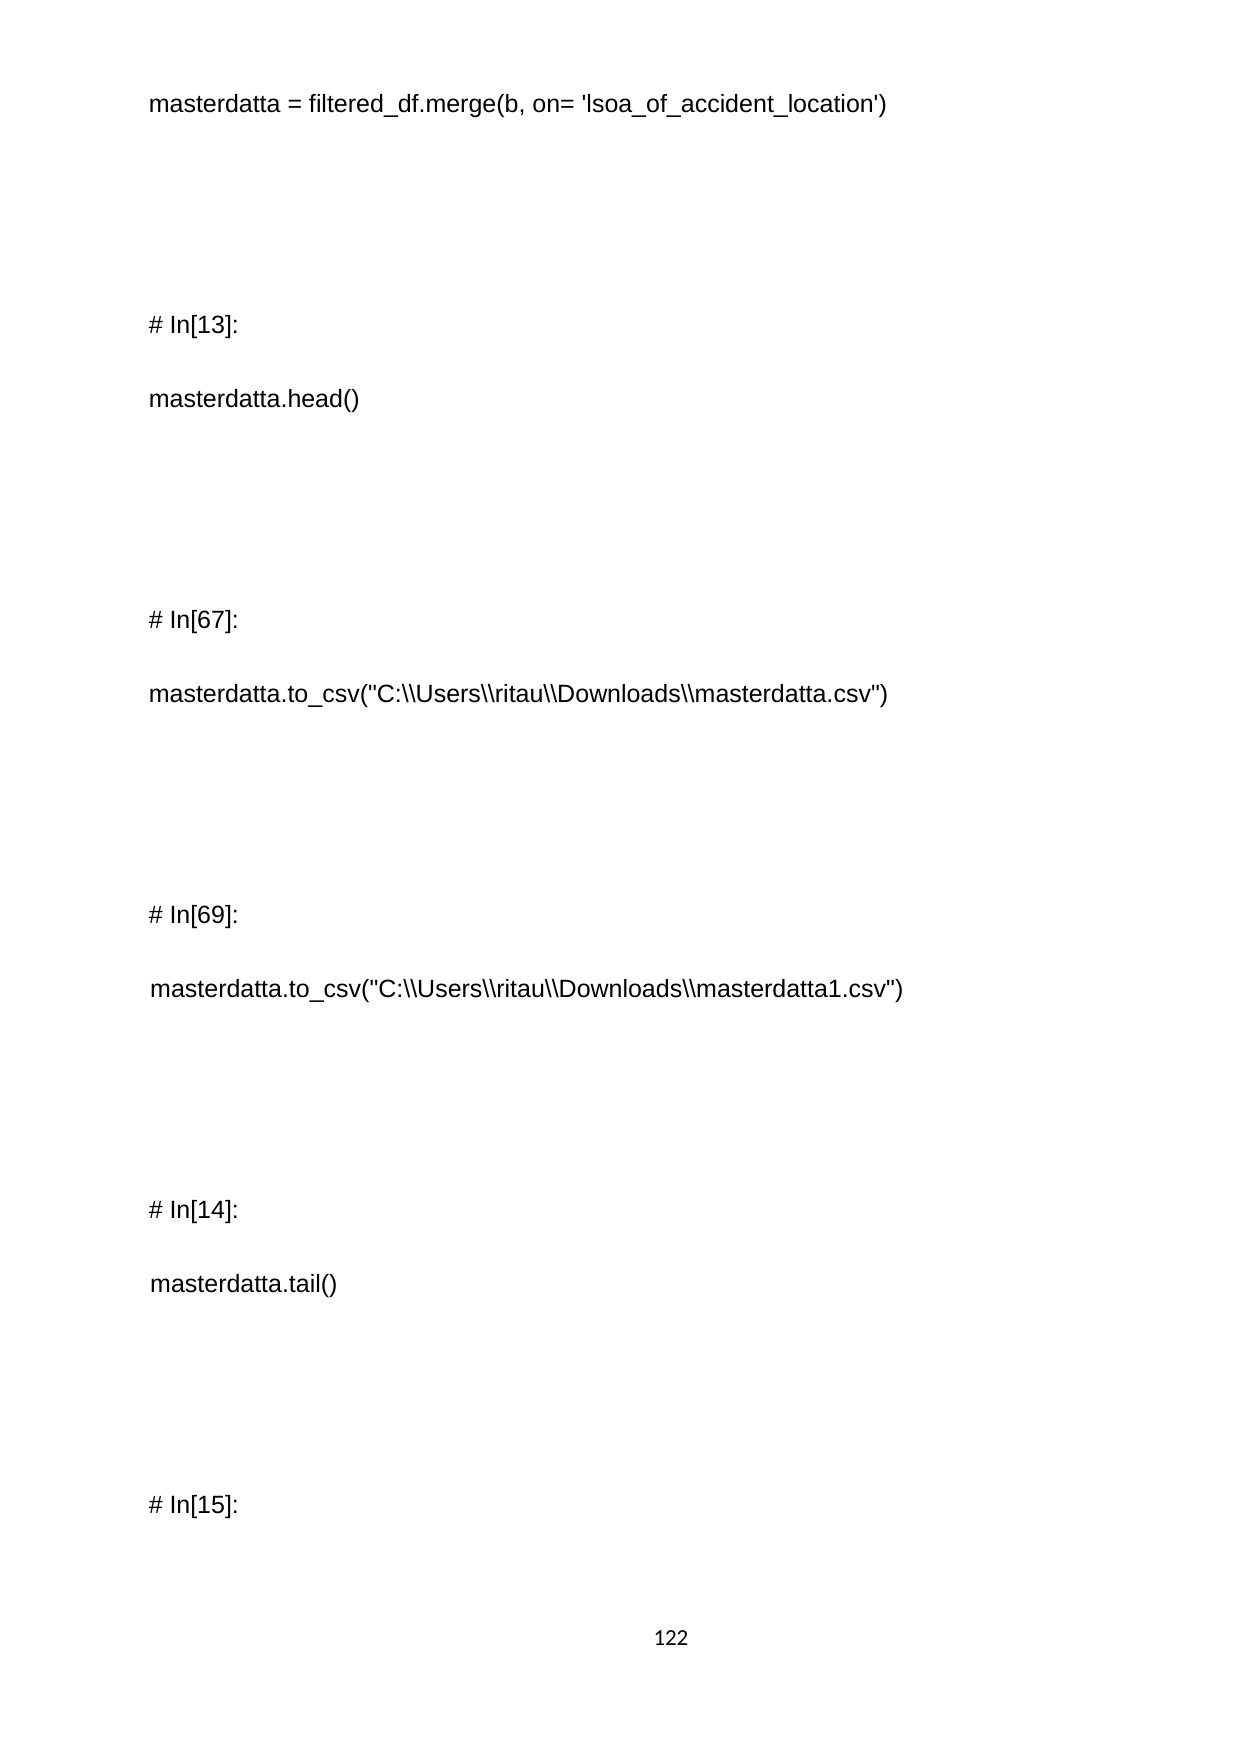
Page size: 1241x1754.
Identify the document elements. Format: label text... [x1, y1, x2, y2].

text # In[69]: [148, 901, 1091, 929]
text masterdatta = filtered_df.merge(b, on= 'lsoa_of_accident_location') [148, 89, 1091, 118]
text # In[15]: [148, 1491, 1091, 1519]
text masterdatta.tail() [150, 1269, 1091, 1298]
text masterdatta.head() [148, 384, 1091, 413]
text masterdatta.to_csv("C:\\Users\\ritau\\Downloads\\masterdatta1.csv") [150, 974, 1091, 1003]
text # In[14]: [148, 1196, 1091, 1224]
text # In[67]: [148, 606, 1091, 634]
text # In[13]: [148, 311, 1091, 339]
text masterdatta.to_csv("C:\\Users\\ritau\\Downloads\\masterdatta.csv") [148, 679, 1091, 708]
